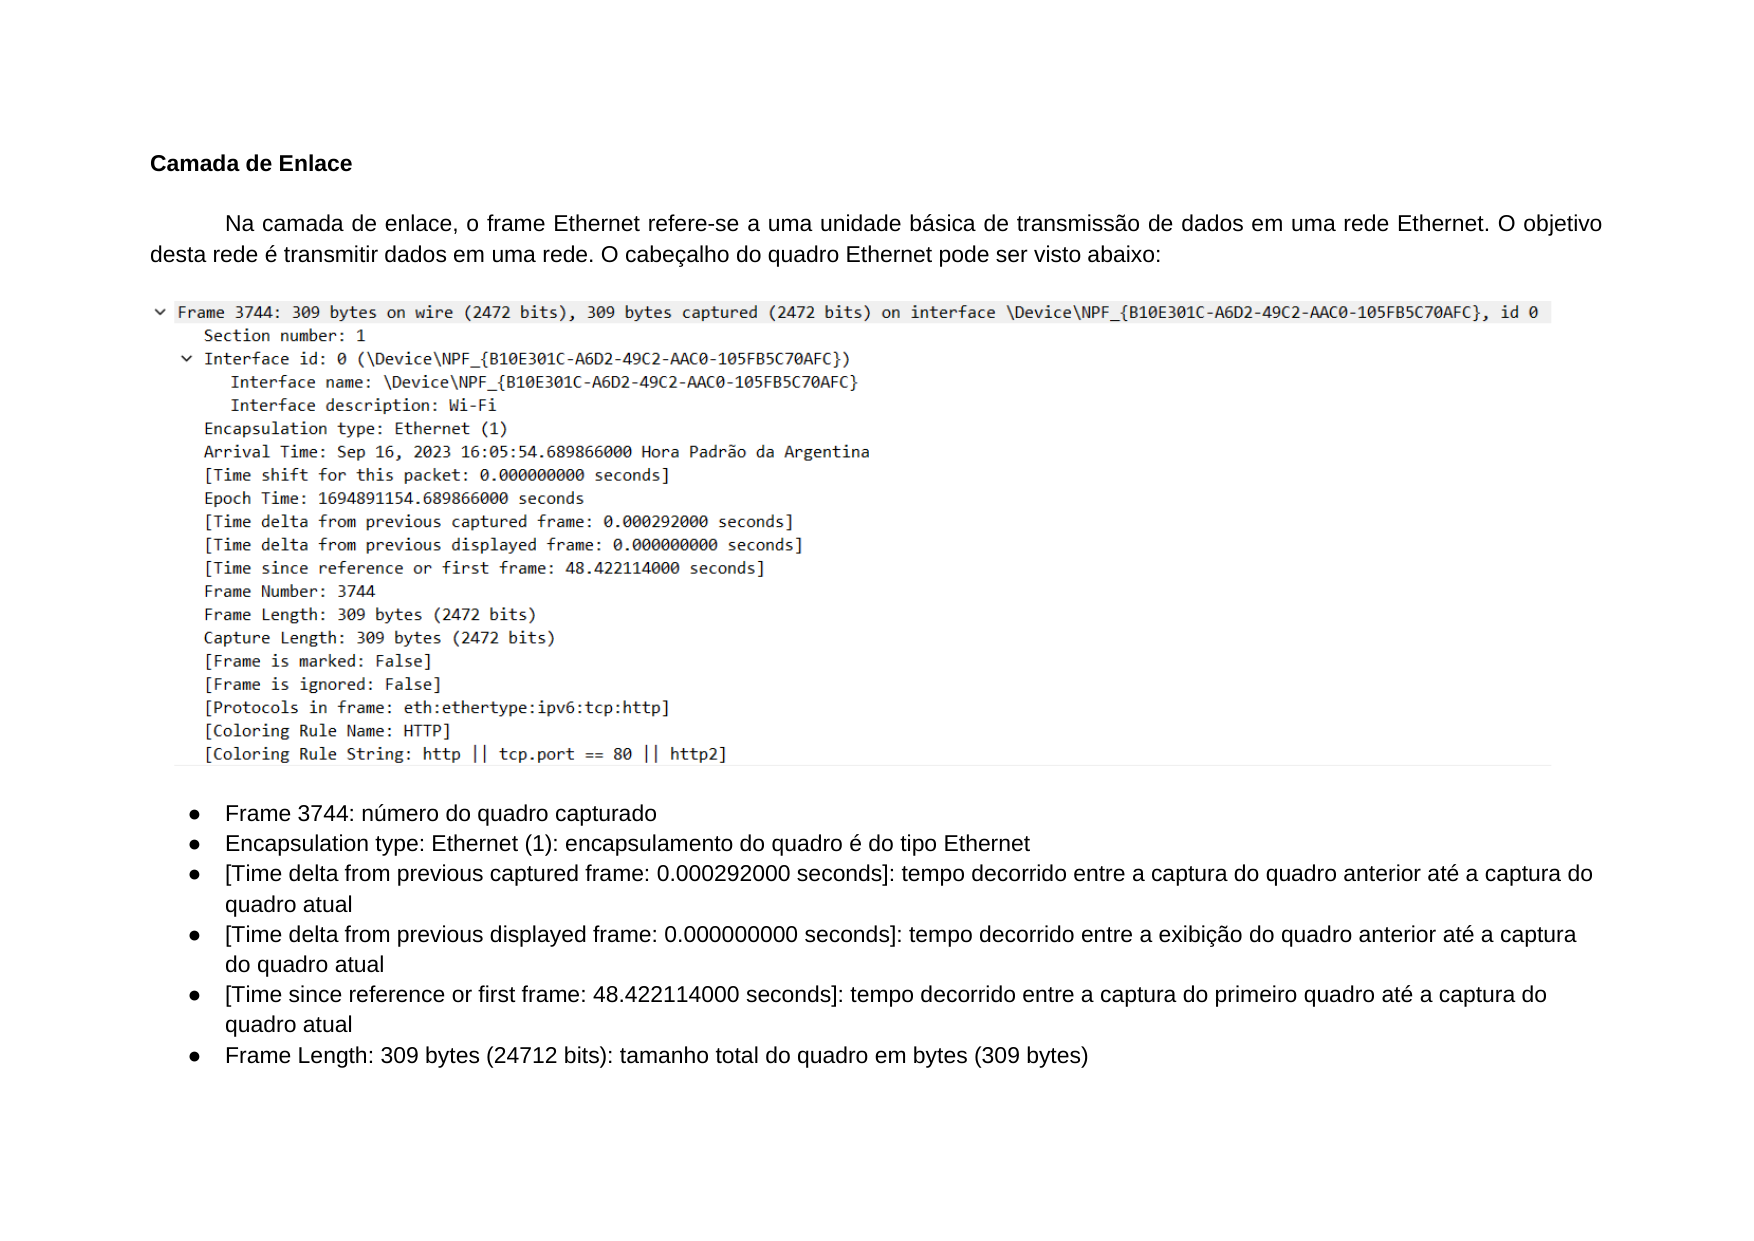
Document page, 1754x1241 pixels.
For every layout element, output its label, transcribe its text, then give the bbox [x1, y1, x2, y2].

list [Time delta from previous displayed frame: 0.000000000 seconds]: tempo decorrido entre a exibição do quadro anterior até a captura do quadro atual [187, 921, 1604, 977]
list Encapsulation type: Ethernet (1): encapsulamento do quadro é do tipo Ethernet [187, 830, 1604, 856]
text Na camada de enlace, o frame Ethernet refere-se a uma unidade básica de transmissão de dados em uma rede Ethernet. O objetivo desta rede é transmitir dados em uma rede. O cabeçalho do quadro Ethernet pode ser visto abaixo: [150, 210, 1604, 267]
list Frame Length: 309 bytes (24712 bits): tamanho total do quadro em bytes (309 bytes) [187, 1042, 1604, 1068]
text A seguir serão apresentadas as descrições dos principais campos dos cabeçalhos da captura do pacote HTTP:Camada de Enlace [150, 150, 1604, 176]
list [Time delta from previous captured frame: 0.000292000 seconds]: tempo decorrido entre a captura do quadro anterior até a captura do quadro atual [187, 860, 1604, 917]
picture [150, 301, 1552, 766]
list Frame 3744: número do quadro capturado [187, 800, 1604, 826]
list [Time since reference or first frame: 48.422114000 seconds]: tempo decorrido entre a captura do primeiro quadro até a captura do quadro atual [187, 981, 1604, 1038]
